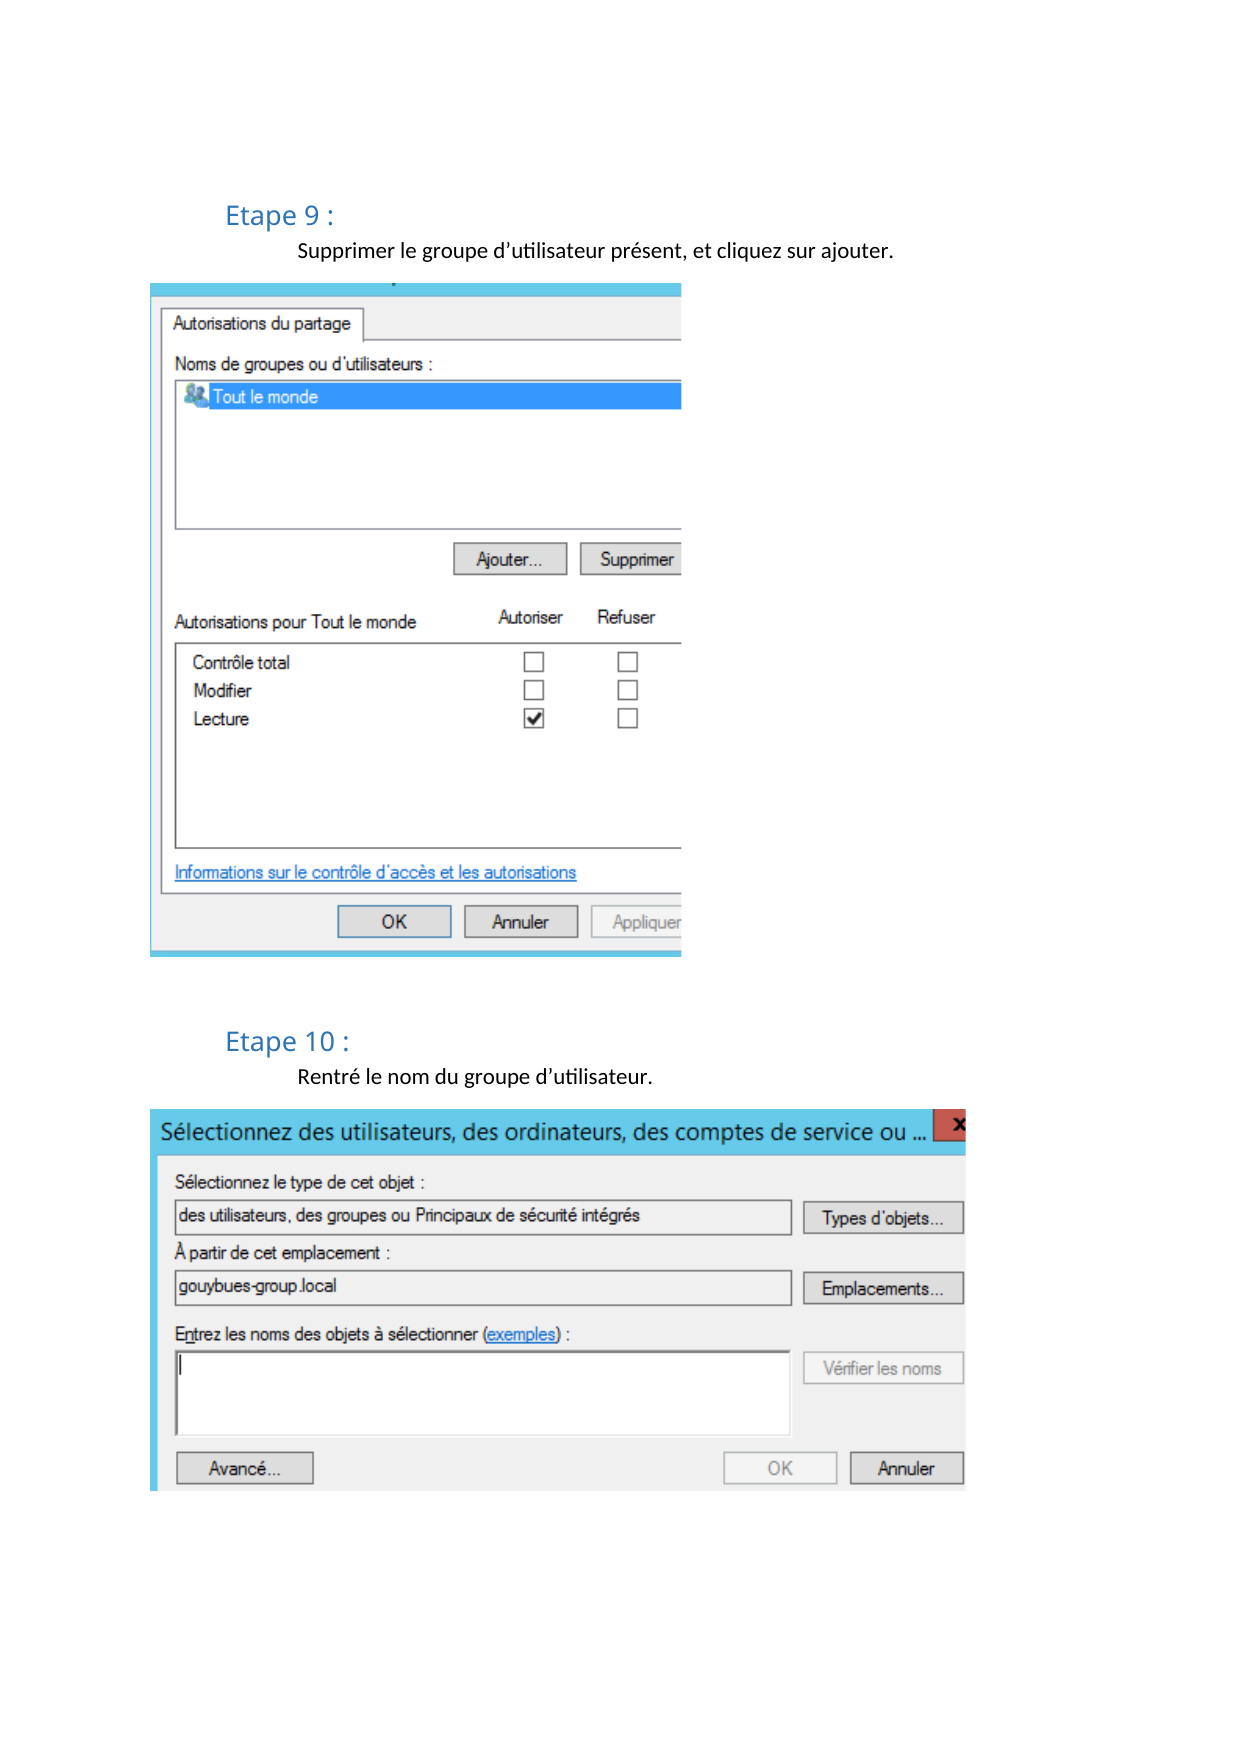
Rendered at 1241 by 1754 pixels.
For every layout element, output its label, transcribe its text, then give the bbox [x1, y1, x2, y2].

text Rentré le nom du groupe d’utilisateur. [150, 1062, 1090, 1091]
text Supprimer le groupe d’utilisateur présent, et cliquez sur ajouter. [150, 237, 1090, 265]
text Etape 9 : [225, 197, 1090, 234]
picture [150, 283, 682, 957]
picture [150, 1109, 966, 1491]
text Etape 10 : [225, 1023, 1090, 1059]
